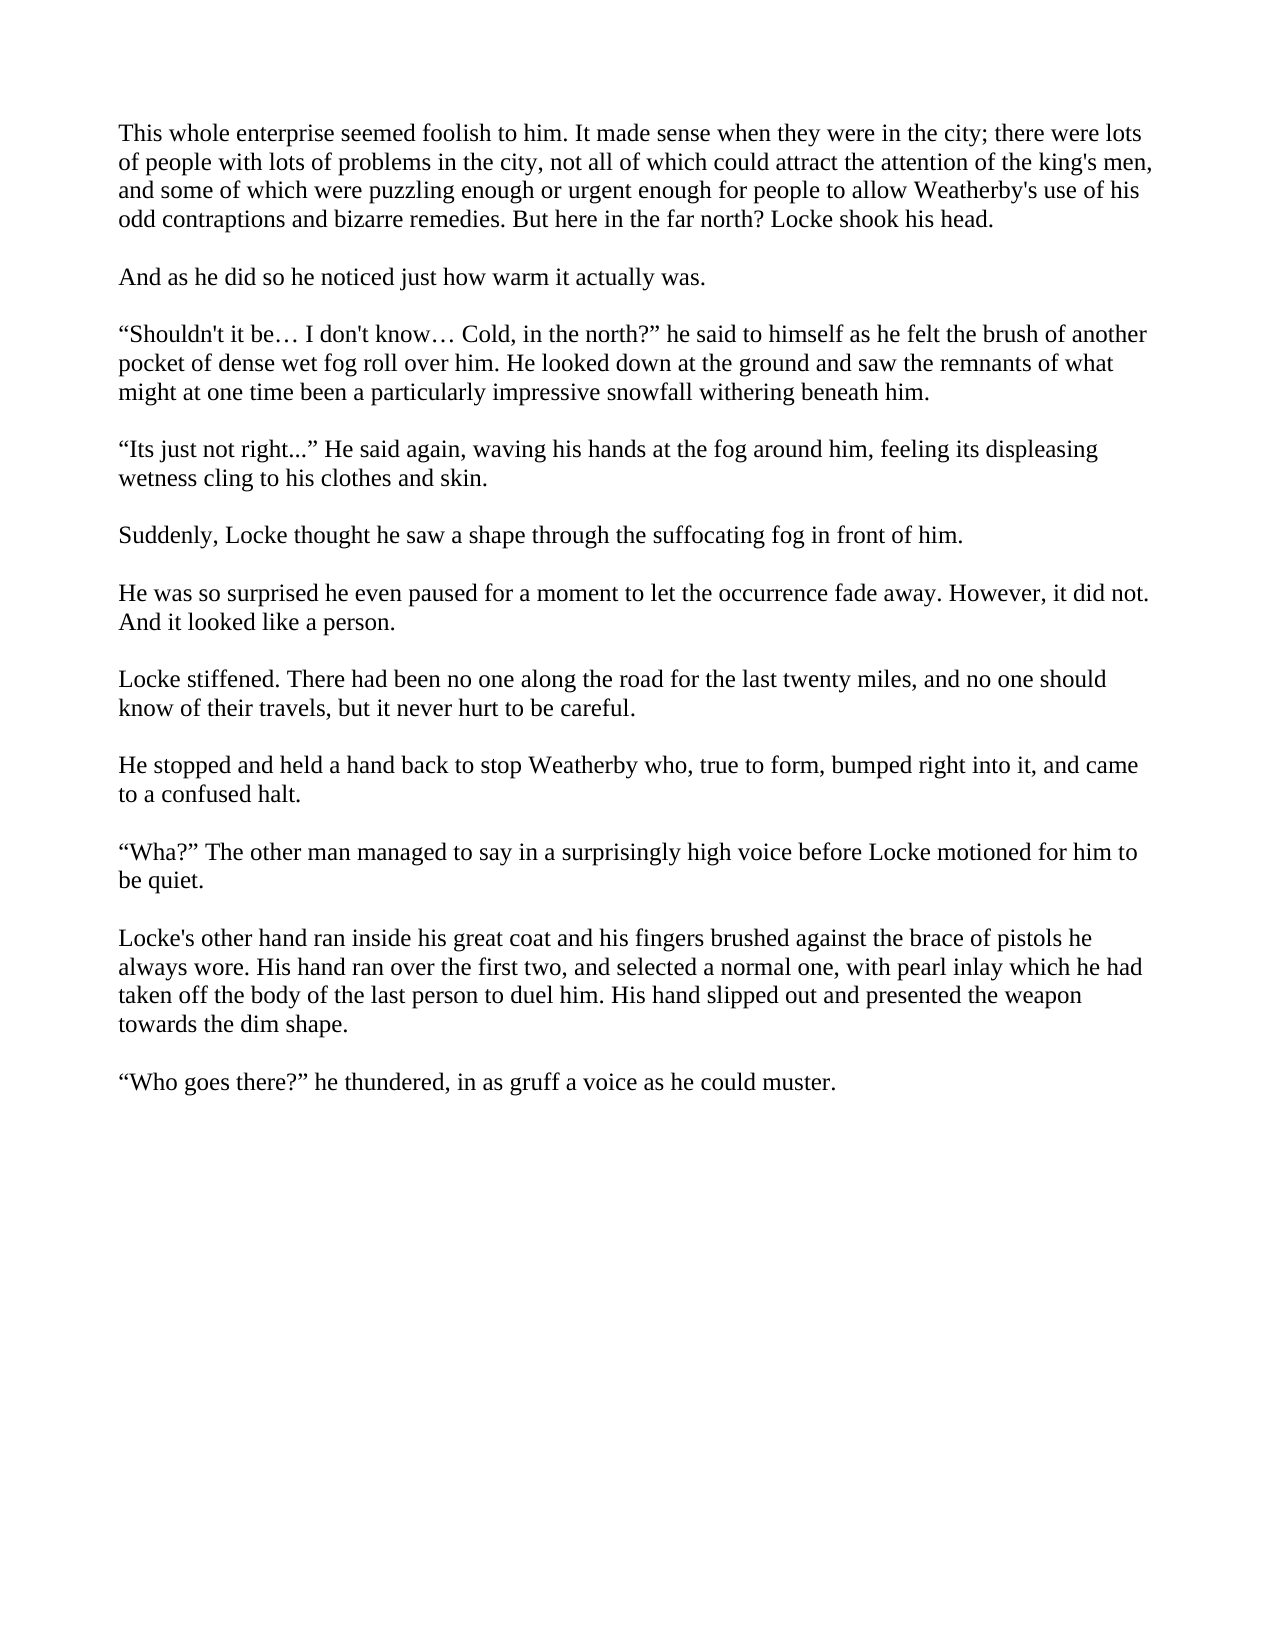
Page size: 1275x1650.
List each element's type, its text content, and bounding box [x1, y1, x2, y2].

text “Wha?” The other man managed to say in a surprisingly high voice before Locke motioned for him to be quiet. [118, 837, 1157, 894]
text Locke's other hand ran inside his great coat and his fingers brushed against the brace of pistols he always wore. His hand ran over the first two, and selected a normal one, with pearl inlay which he had taken off the body of the last person to duel him. His hand slipped out and presented the weapon towards the dim shape. [118, 923, 1157, 1038]
text “Who goes there?” he thundered, in as gruff a voice as he could muster. [118, 1067, 1157, 1096]
text “Its just not right...” He said again, waving his hands at the fog around him, feeling its displeasing wetness cling to his clothes and skin. [118, 434, 1157, 492]
text He was so surprised he even paused for a moment to let the occurrence fade away. However, it did not. And it looked like a person. [118, 578, 1157, 636]
text “Shouldn't it be… I don't know… Cold, in the north?” he said to himself as he felt the brush of another pocket of dense wet fog roll over him. He looked down at the ground and saw the remnants of what might at one time been a particularly impressive snowfall withering beneath him. [118, 319, 1157, 406]
text Locke stiffened. There had been no one along the road for the last twenty miles, and no one should know of their travels, but it never hurt to be careful. [118, 664, 1157, 722]
text Suddenly, Locke thought he saw a shape through the suffocating fog in front of him. [118, 521, 1157, 549]
text This whole enterprise seemed foolish to him. It made sense when they were in the city; there were lots of people with lots of problems in the city, not all of which could attract the attention of the king's men, and some of which were puzzling enough or urgent enough for people to allow Weatherby's use of his odd contraptions and bizarre remedies. But here in the far north? Locke shook his head. [118, 118, 1157, 233]
text He stopped and held a hand back to stop Weatherby who, true to form, bumped right into it, and came to a confused halt. [118, 751, 1157, 808]
text And as he did so he noticed just how warm it actually was. [118, 262, 1157, 291]
